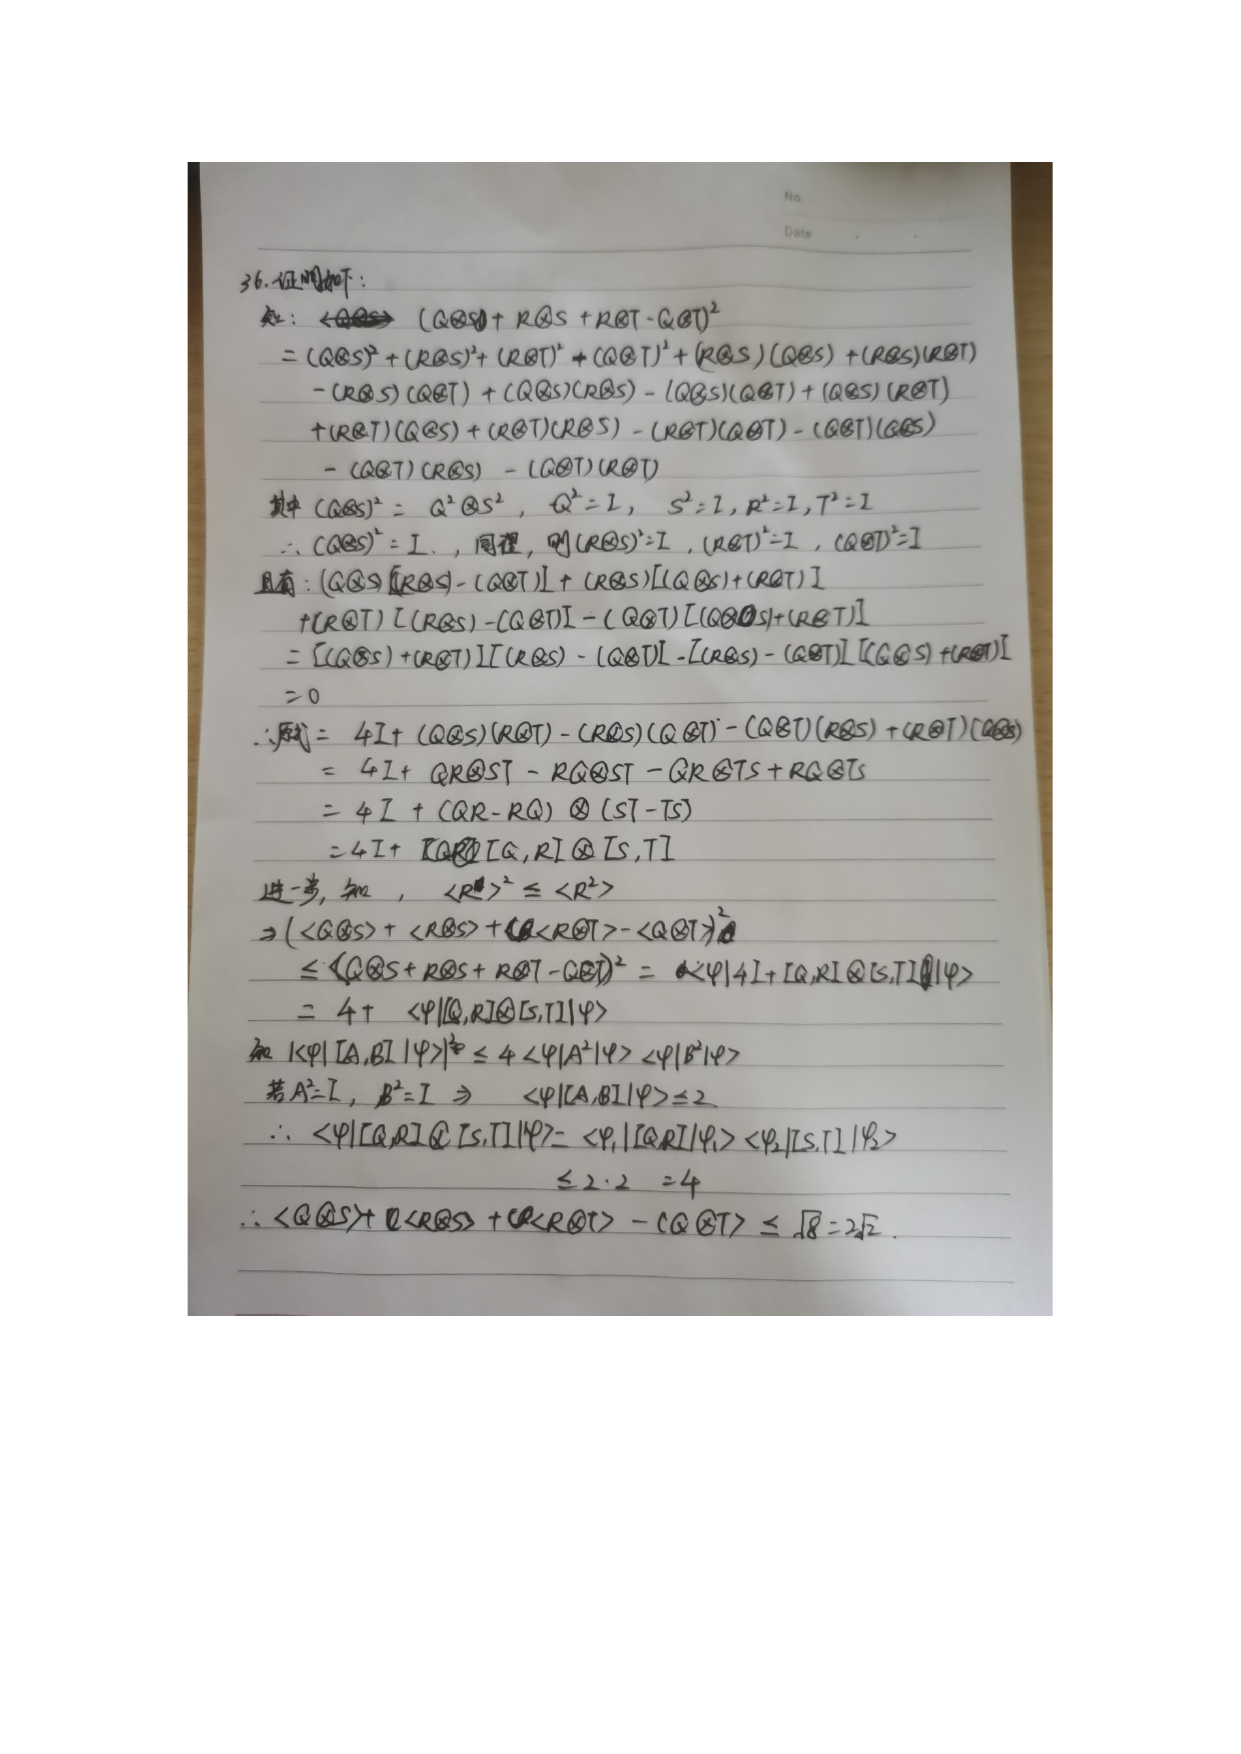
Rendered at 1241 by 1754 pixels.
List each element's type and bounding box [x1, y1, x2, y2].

picture [187, 162, 1053, 1316]
